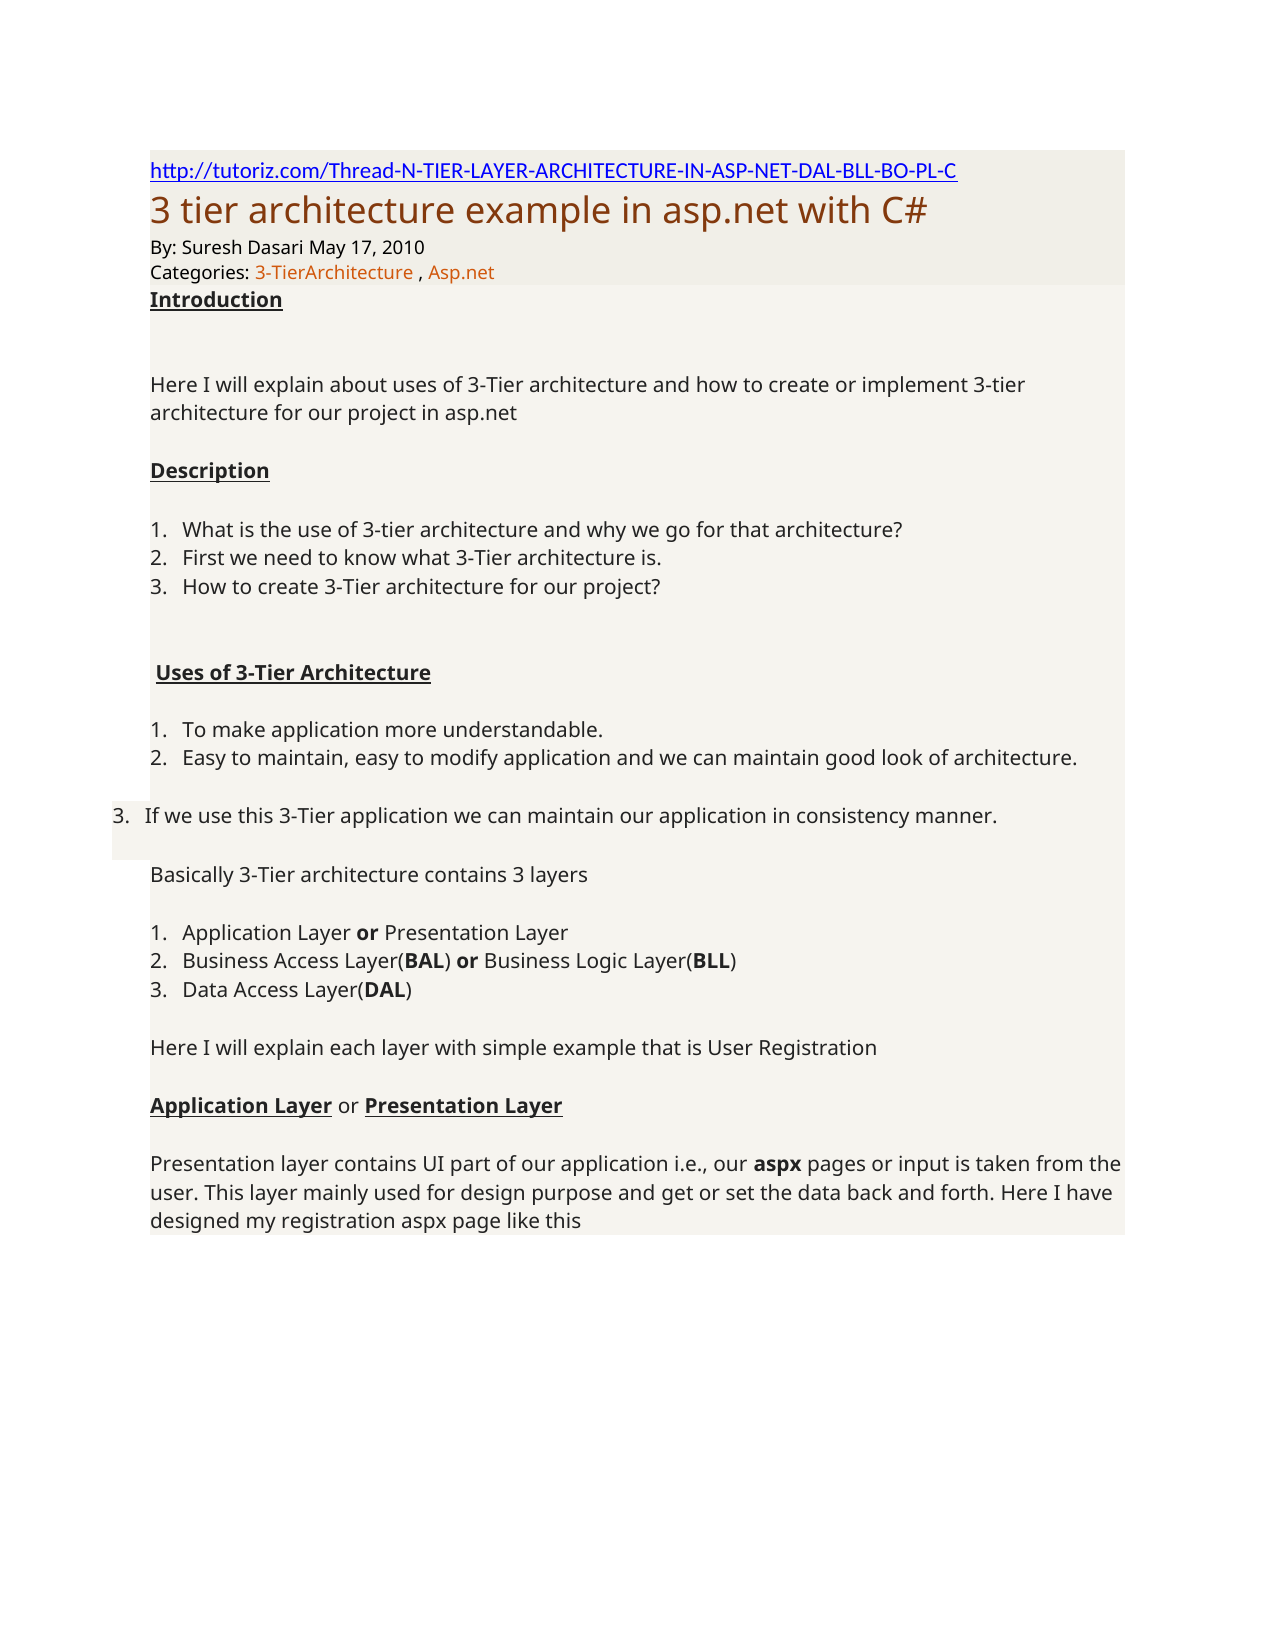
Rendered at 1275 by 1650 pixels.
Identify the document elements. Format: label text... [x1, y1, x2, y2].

text http://tutoriz.com/Thread-N-TIER-LAYER-ARCHITECTURE-IN-ASP-NET-DAL-BLL-BO-PL-C [150, 150, 1125, 184]
text 3. Data Access Layer(DAL) [150, 975, 1125, 1003]
text Here I will explain about uses of 3-Tier architecture and how to create or implement 3-tier architecture for our project in asp.net [150, 370, 1125, 427]
text 1. What is the use of 3-tier architecture and why we go for that architecture? [150, 515, 1125, 543]
text 1. To make application more understandable. [150, 715, 1125, 743]
text Uses of 3-Tier Architecture [150, 658, 1125, 686]
text 2. Business Access Layer(BAL) or Business Logic Layer(BLL) [150, 946, 1125, 975]
text 2. First we need to know what 3-Tier architecture is. [150, 543, 1125, 572]
text 1. Application Layer or Presentation Layer [150, 918, 1125, 946]
text Categories: 3-TierArchitecture , Asp.net [150, 259, 1125, 285]
text By: Suresh Dasari May 17, 2010 [150, 234, 1125, 259]
text Introduction [150, 285, 1125, 313]
text Presentation layer contains UI part of our application i.e., our aspx pages or input is taken from the user. This layer mainly used for design purpose and get or set the data back and forth. Here I have designed my registration aspx page like this [150, 1149, 1125, 1235]
text 3. How to create 3-Tier architecture for our project? [150, 572, 1125, 600]
text 3 tier architecture example in asp.net with C# [150, 184, 1125, 234]
text Description [150, 457, 1125, 485]
text Application Layer or Presentation Layer [150, 1091, 1125, 1120]
text Basically 3-Tier architecture contains 3 layers [150, 860, 1125, 888]
text 2. Easy to maintain, easy to modify application and we can maintain good look of architecture. [150, 743, 1125, 772]
text 3. If we use this 3-Tier application we can maintain our application in consistency manner. [112, 802, 1125, 830]
text Here I will explain each layer with simple example that is User Registration [150, 1033, 1125, 1062]
